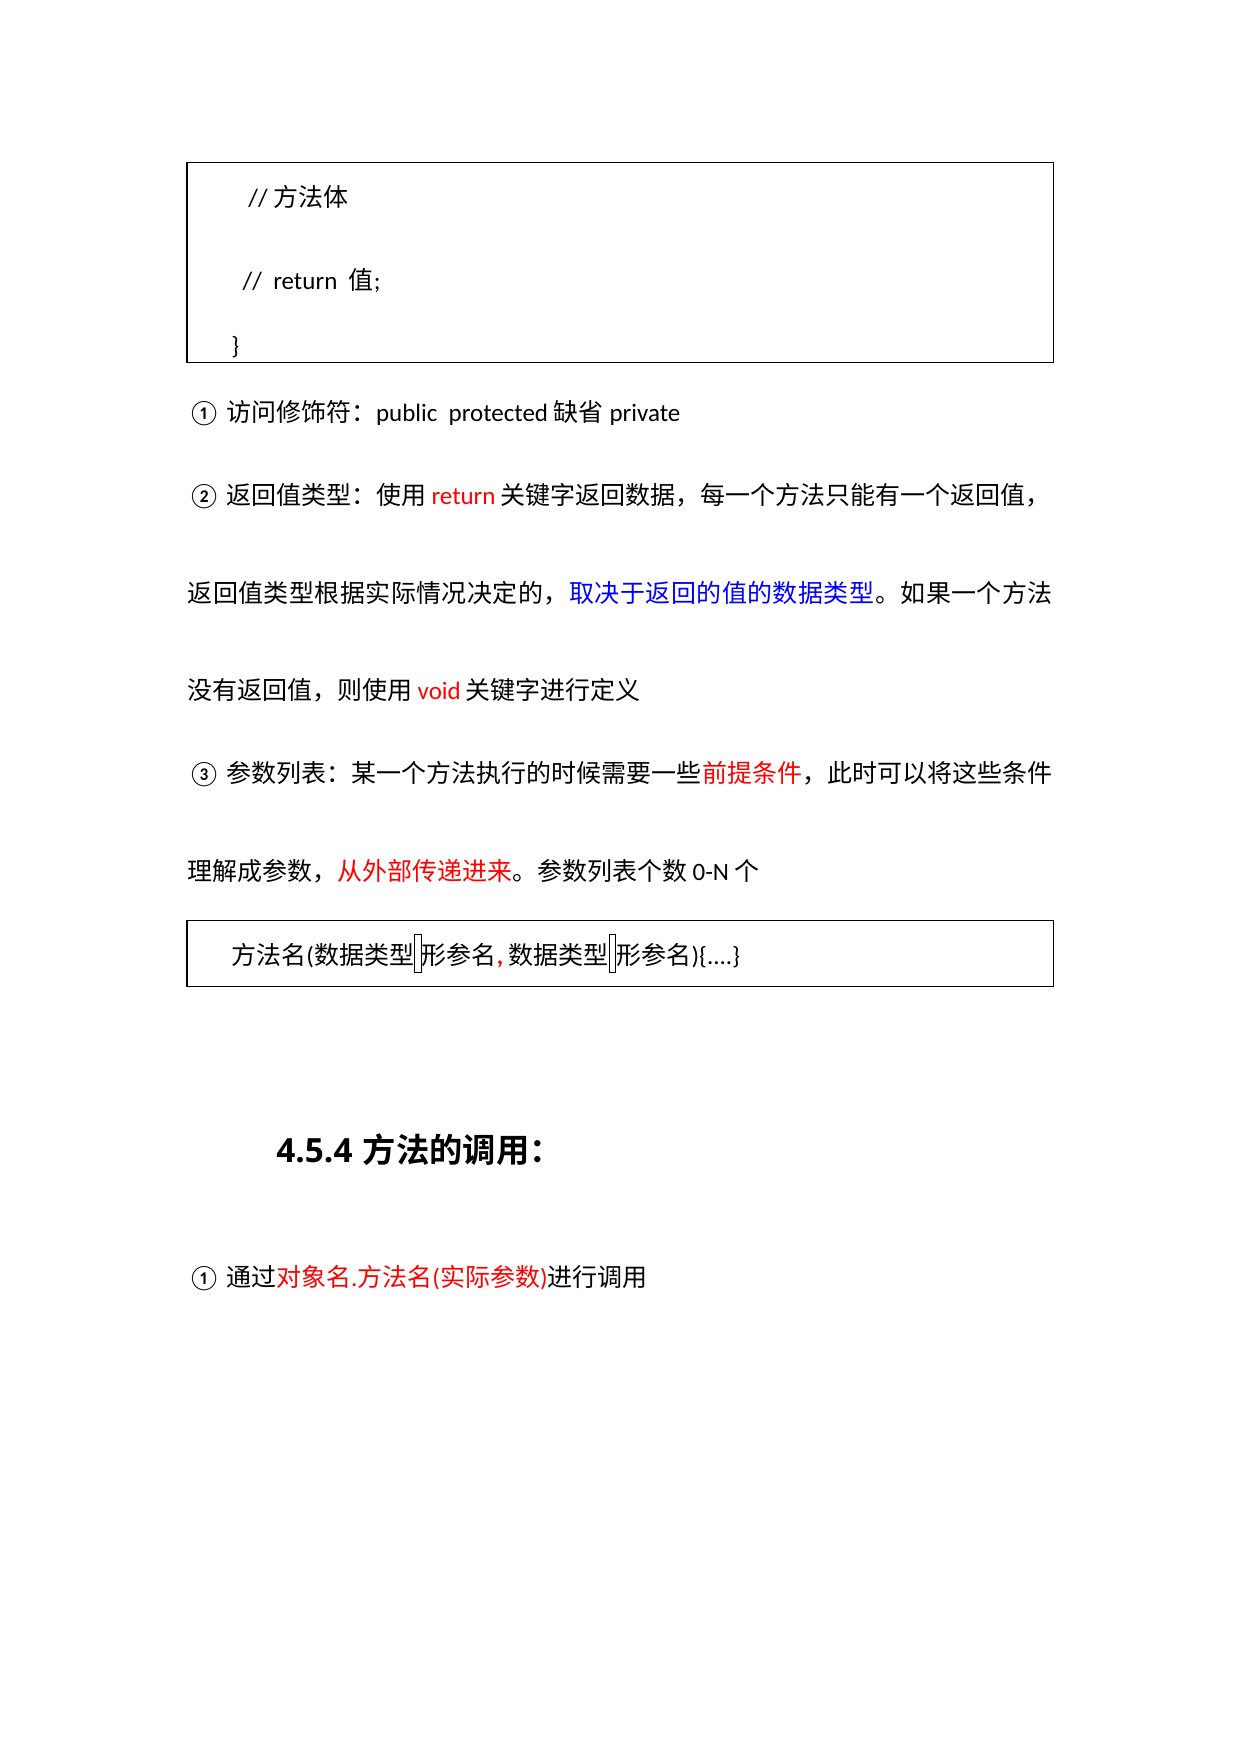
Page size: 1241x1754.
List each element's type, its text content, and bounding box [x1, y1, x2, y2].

subtitle 方法的调用： [276, 1115, 1053, 1180]
text 方法名(数据类型 形参名, 数据类型 形参名){....} [188, 921, 1053, 986]
text // 方法体 [188, 163, 1053, 228]
text ①通过对象名.方法名(实际参数)进行调用 [187, 1243, 1053, 1308]
text } [188, 328, 1053, 362]
text ②返回值类型：使用return关键字返回数据，每一个方法只能有一个返回值，返回值类型根据实际情况决定的，取决于返回的值的数据类型。如果一个方法没有返回值，则使用void关键字进行定义 [187, 461, 1053, 721]
text ①访问修饰符：public protected 缺省 private [187, 378, 1053, 443]
text ③参数列表：某一个方法执行的时候需要一些前提条件，此时可以将这些条件理解成参数，从外部传递进来。参数列表个数0-N个 [187, 739, 1053, 902]
text // return 值; [188, 245, 1053, 311]
